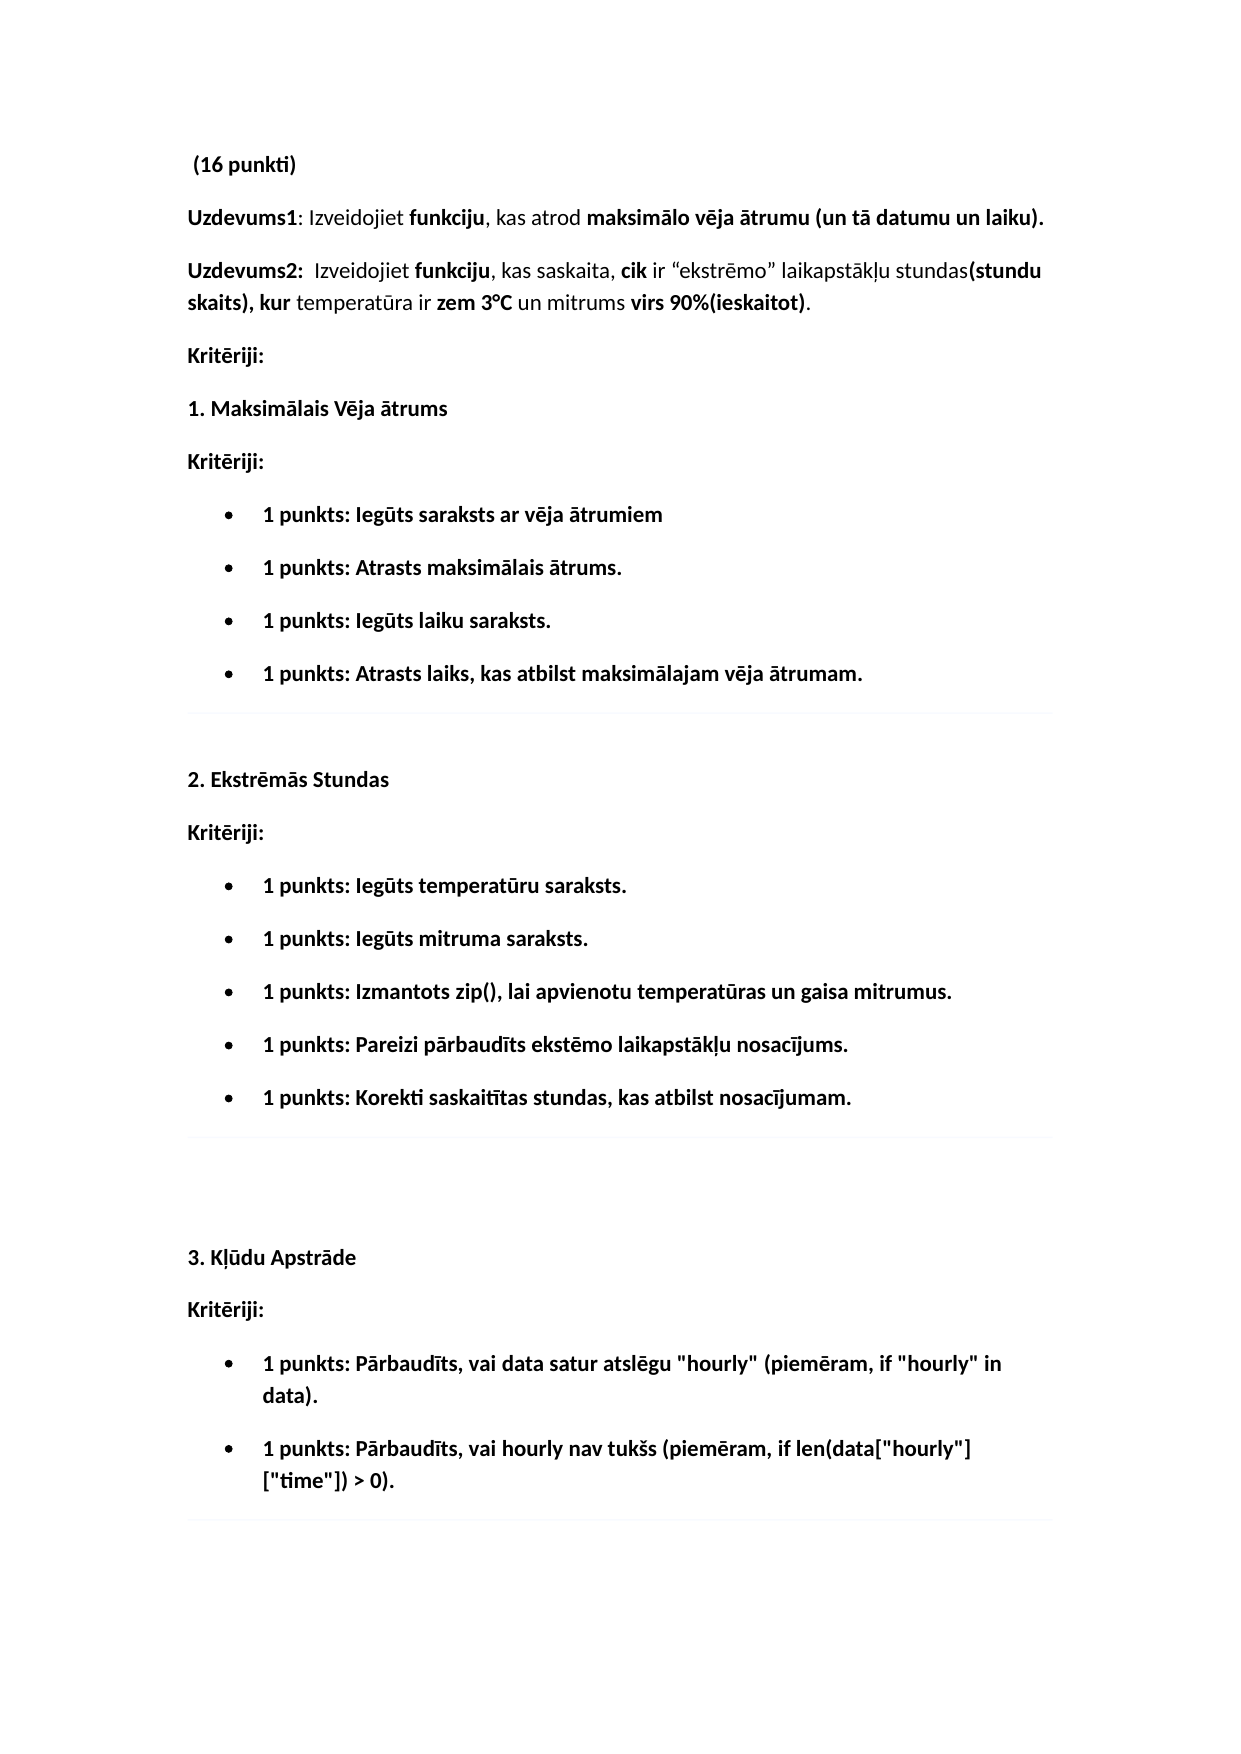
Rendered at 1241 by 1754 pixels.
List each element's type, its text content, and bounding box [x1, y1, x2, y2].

text Kritēriji: [187, 341, 1053, 369]
list 1 punkts: Pareizi pārbaudīts ekstēmo laikapstākļu nosacījums. [225, 1031, 1053, 1058]
list 1 punkts: Atrasts laiks, kas atbilst maksimālajam vēja ātrumam. [225, 659, 1053, 687]
list 1 punkts: Izmantots zip(), lai apvienotu temperatūras un gaisa mitrumus. [225, 977, 1053, 1006]
list 1 punkts: Iegūts laiku saraksts. [225, 606, 1053, 634]
text Kritēriji: [187, 447, 1053, 475]
text 2. Ekstrēmās Stundas [187, 765, 1053, 793]
text Kritēriji: [187, 818, 1053, 846]
text 3. Kļūdu Apstrāde [187, 1243, 1053, 1271]
list 1 punkts: Korekti saskaitītas stundas, kas atbilst nosacījumam. [225, 1083, 1053, 1112]
text Uzdevums1: Izveidojiet funkciju, kas atrod maksimālo vēja ātrumu (un tā datumu un laiku). [187, 203, 1053, 231]
list 1 punkts: Iegūts mitruma saraksts. [225, 924, 1053, 952]
list 1 punkts: Iegūts saraksts ar vēja ātrumiem [225, 500, 1053, 528]
list 1 punkts: Pārbaudīts, vai hourly nav tukšs (piemēram, if len(data["hourly"]["time"]) > 0). [225, 1434, 1053, 1494]
text Kritēriji: [187, 1296, 1053, 1324]
text Uzdevums2: Izveidojiet funkciju, kas saskaita, cik ir “ekstrēmo” laikapstākļu stundas(stundu skaits), kur temperatūra ir zem 3°C un mitrums virs 90%(ieskaitot). [187, 256, 1053, 316]
text 1. Maksimālais Vēja ātrums [187, 394, 1053, 422]
list 1 punkts: Pārbaudīts, vai data satur atslēgu "hourly" (piemēram, if "hourly" in data). [225, 1349, 1053, 1409]
text (16 punkti) [187, 150, 1053, 178]
list 1 punkts: Atrasts maksimālais ātrums. [225, 553, 1053, 581]
list 1 punkts: Iegūts temperatūru saraksts. [225, 871, 1053, 899]
